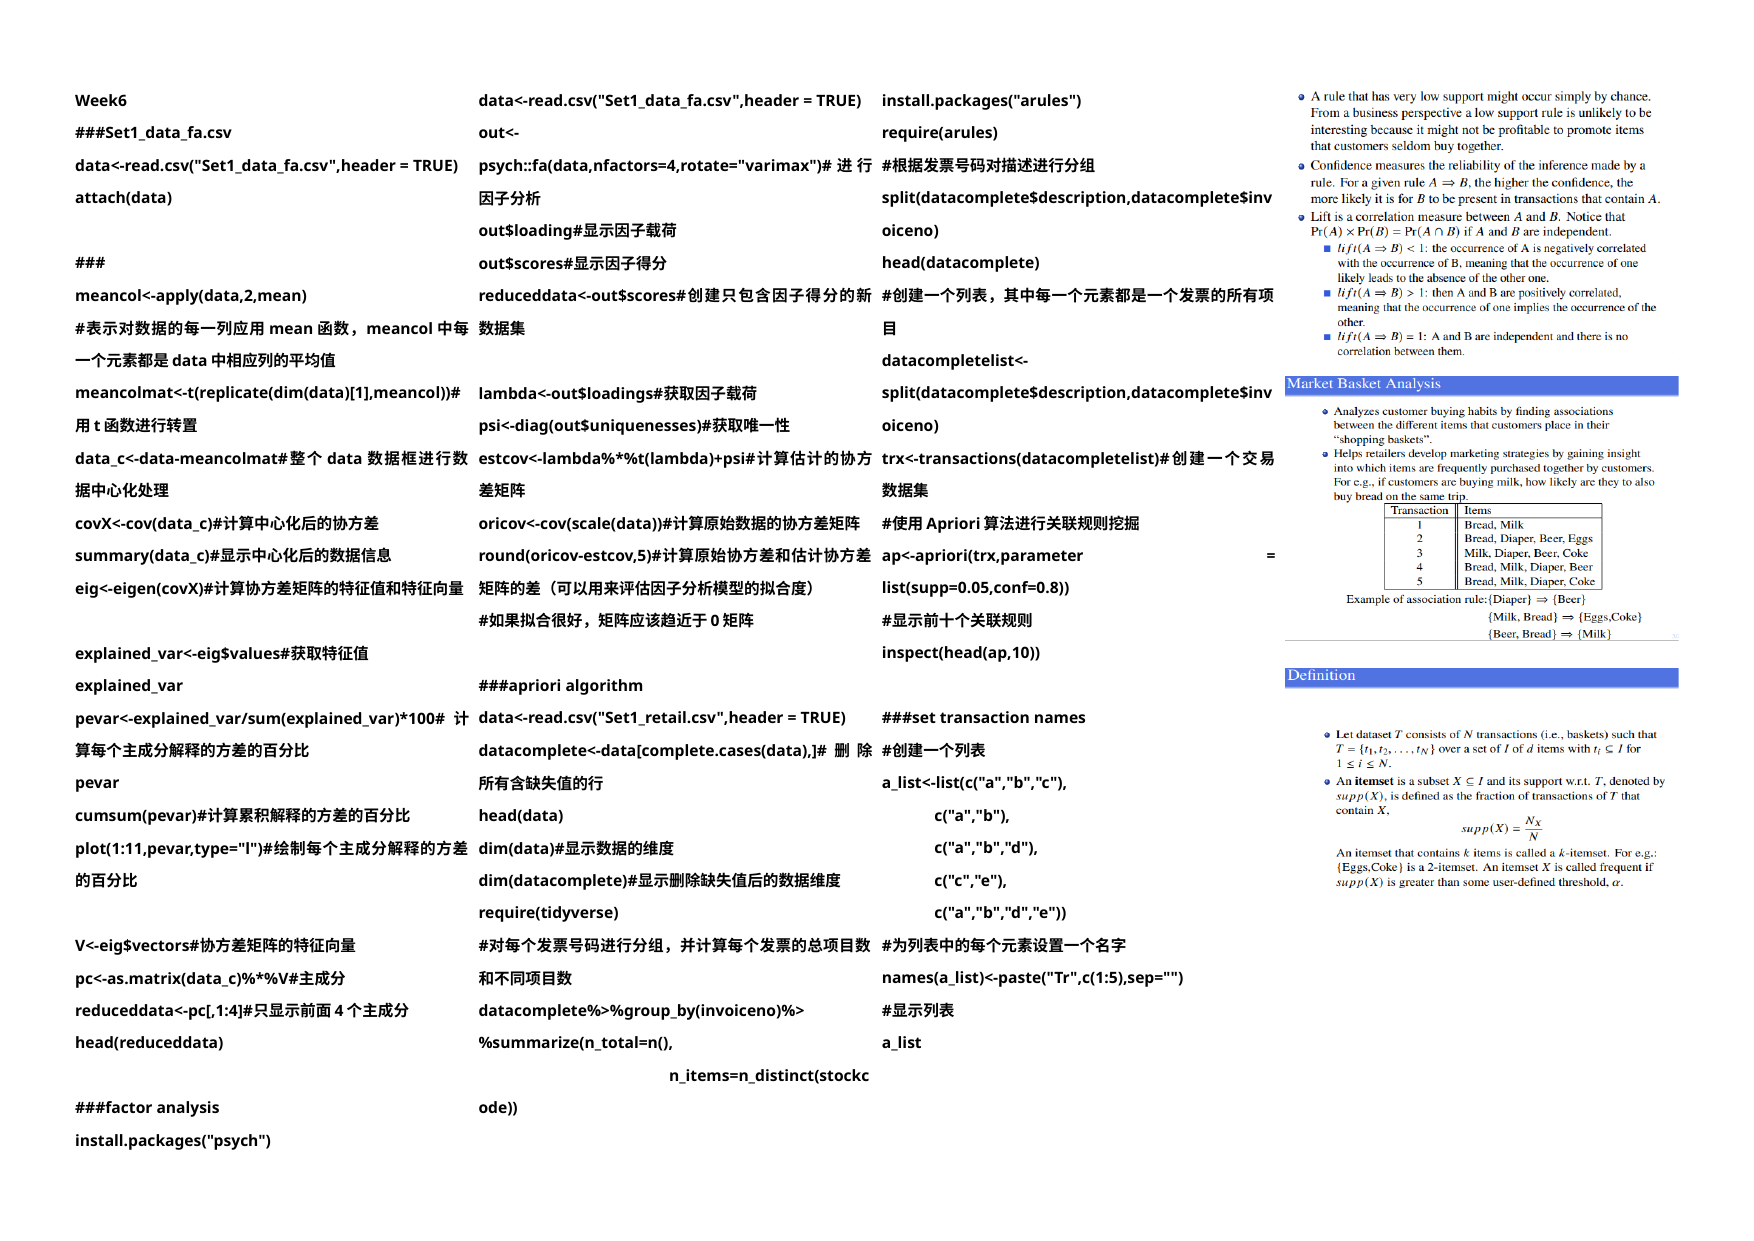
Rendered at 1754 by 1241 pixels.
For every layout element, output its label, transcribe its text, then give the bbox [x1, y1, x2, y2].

text data<-read.csv("Set1_retail.csv",header = TRUE) [478, 701, 872, 734]
text install.packages("arules") [882, 84, 1275, 116]
text out<-psych::fa(data,nfactors=4,rotate="varimax")#进行因子分析 [478, 116, 872, 214]
text attach(data) [75, 181, 469, 214]
text head(data) [478, 799, 872, 831]
picture [1285, 668, 1679, 899]
text data<-read.csv("Set1_data_fa.csv",header = TRUE) [75, 149, 469, 181]
text datacompletelist<-split(datacomplete$description,datacomplete$invoiceno) [882, 344, 1275, 441]
text psi<-diag(out$uniquenesses)#获取唯一性 [478, 409, 872, 441]
text c("a","b"), [882, 799, 1275, 831]
text #表示对数据的每一列应用mean函数，meancol中每一个元素都是data中相应列的平均值 [75, 311, 469, 376]
text summary(data_c)#显示中心化后的数据信息 [75, 539, 469, 571]
text pevar<-explained_var/sum(explained_var)*100#计算每个主成分解释的方差的百分比 [75, 701, 469, 766]
text meancol<-apply(data,2,mean) [75, 279, 469, 311]
text inspect(head(ap,10)) [882, 636, 1275, 669]
text out$scores#显示因子得分 [478, 246, 872, 279]
text names(a_list)<-paste("Tr",c(1:5),sep="") [882, 961, 1275, 994]
picture [1285, 83, 1679, 360]
text #创建一个列表 [882, 734, 1275, 766]
text reduceddata<-out$scores#创建只包含因子得分的新数据集 [478, 279, 872, 344]
text c("a","b","d"), [882, 831, 1275, 864]
text out$loading#显示因子载荷 [478, 214, 872, 246]
text explained_var<-eig$values#获取特征值 [75, 636, 469, 669]
text #对每个发票号码进行分组，并计算每个发票的总项目数和不同项目数 [478, 929, 872, 994]
text V<-eig$vectors#协方差矩阵的特征向量 [75, 929, 469, 961]
text split(datacomplete$description,datacomplete$invoiceno) [882, 181, 1275, 246]
text a_list [882, 1026, 1275, 1059]
text install.packages("psych") [75, 1124, 469, 1156]
text lambda<-out$loadings#获取因子载荷 [478, 376, 872, 409]
text estcov<-lambda%*%t(lambda)+psi#计算估计的协方差矩阵 [478, 441, 872, 506]
text ###factor analysis [75, 1091, 469, 1124]
text #创建一个列表，其中每一个元素都是一个发票的所有项目 [882, 279, 1275, 344]
text c("c","e"), [882, 864, 1275, 896]
text head(reduceddata) [75, 1026, 469, 1059]
text pevar [75, 766, 469, 799]
text c("a","b","d","e")) [882, 896, 1275, 929]
text round(oricov-estcov,5)#计算原始协方差和估计协方差矩阵的差（可以用来评估因子分析模型的拟合度） [478, 539, 872, 604]
text require(tidyverse) [478, 896, 872, 929]
text cumsum(pevar)#计算累积解释的方差的百分比 [75, 799, 469, 831]
picture [1285, 376, 1679, 641]
text trx<-transactions(datacompletelist)#创建一个交易数据集 [882, 441, 1275, 506]
text #根据发票号码对描述进行分组 [882, 149, 1275, 181]
text ###Set1_data_fa.csv [75, 116, 469, 149]
text meancolmat<-t(replicate(dim(data)[1],meancol))#用t函数进行转置 [75, 376, 469, 441]
text datacomplete%>%group_by(invoiceno)%>%summarize(n_total=n(), [478, 994, 872, 1059]
text n_items=n_distinct(stockcode)) [478, 1059, 872, 1124]
text plot(1:11,pevar,type="l")#绘制每个主成分解释的方差的百分比 [75, 831, 469, 896]
text datacomplete<-data[complete.cases(data),]#删除所有含缺失值的行 [478, 734, 872, 799]
text eig<-eigen(covX)#计算协方差矩阵的特征值和特征向量 [75, 571, 469, 604]
text explained_var [75, 669, 469, 701]
text pc<-as.matrix(data_c)%*%V#主成分 [75, 961, 469, 994]
text data<-read.csv("Set1_data_fa.csv",header = TRUE) [478, 84, 872, 116]
text require(arules) [882, 116, 1275, 149]
text ap<-apriori(trx,parameter = list(supp=0.05,conf=0.8)) [882, 539, 1275, 604]
text #为列表中的每个元素设置一个名字 [882, 929, 1275, 961]
text Week6 [75, 84, 469, 116]
text head(datacomplete) [882, 246, 1275, 279]
text a_list<-list(c("a","b","c"), [882, 766, 1275, 799]
text covX<-cov(data_c)#计算中心化后的协方差 [75, 506, 469, 539]
text ###apriori algorithm [478, 669, 872, 701]
text dim(datacomplete)#显示删除缺失值后的数据维度 [478, 864, 872, 896]
text reduceddata<-pc[,1:4]#只显示前面4个主成分 [75, 994, 469, 1026]
text oricov<-cov(scale(data))#计算原始数据的协方差矩阵 [478, 506, 872, 539]
text #显示列表 [882, 994, 1275, 1026]
text data_c<-data-meancolmat#整个data数据框进行数据中心化处理 [75, 441, 469, 506]
text #显示前十个关联规则 [882, 604, 1275, 636]
text ### [75, 246, 469, 279]
text #如果拟合很好，矩阵应该趋近于0矩阵 [478, 604, 872, 636]
text ###set transaction names [882, 701, 1275, 734]
text #使用Apriori算法进行关联规则挖掘 [882, 506, 1275, 539]
text dim(data)#显示数据的维度 [478, 831, 872, 864]
